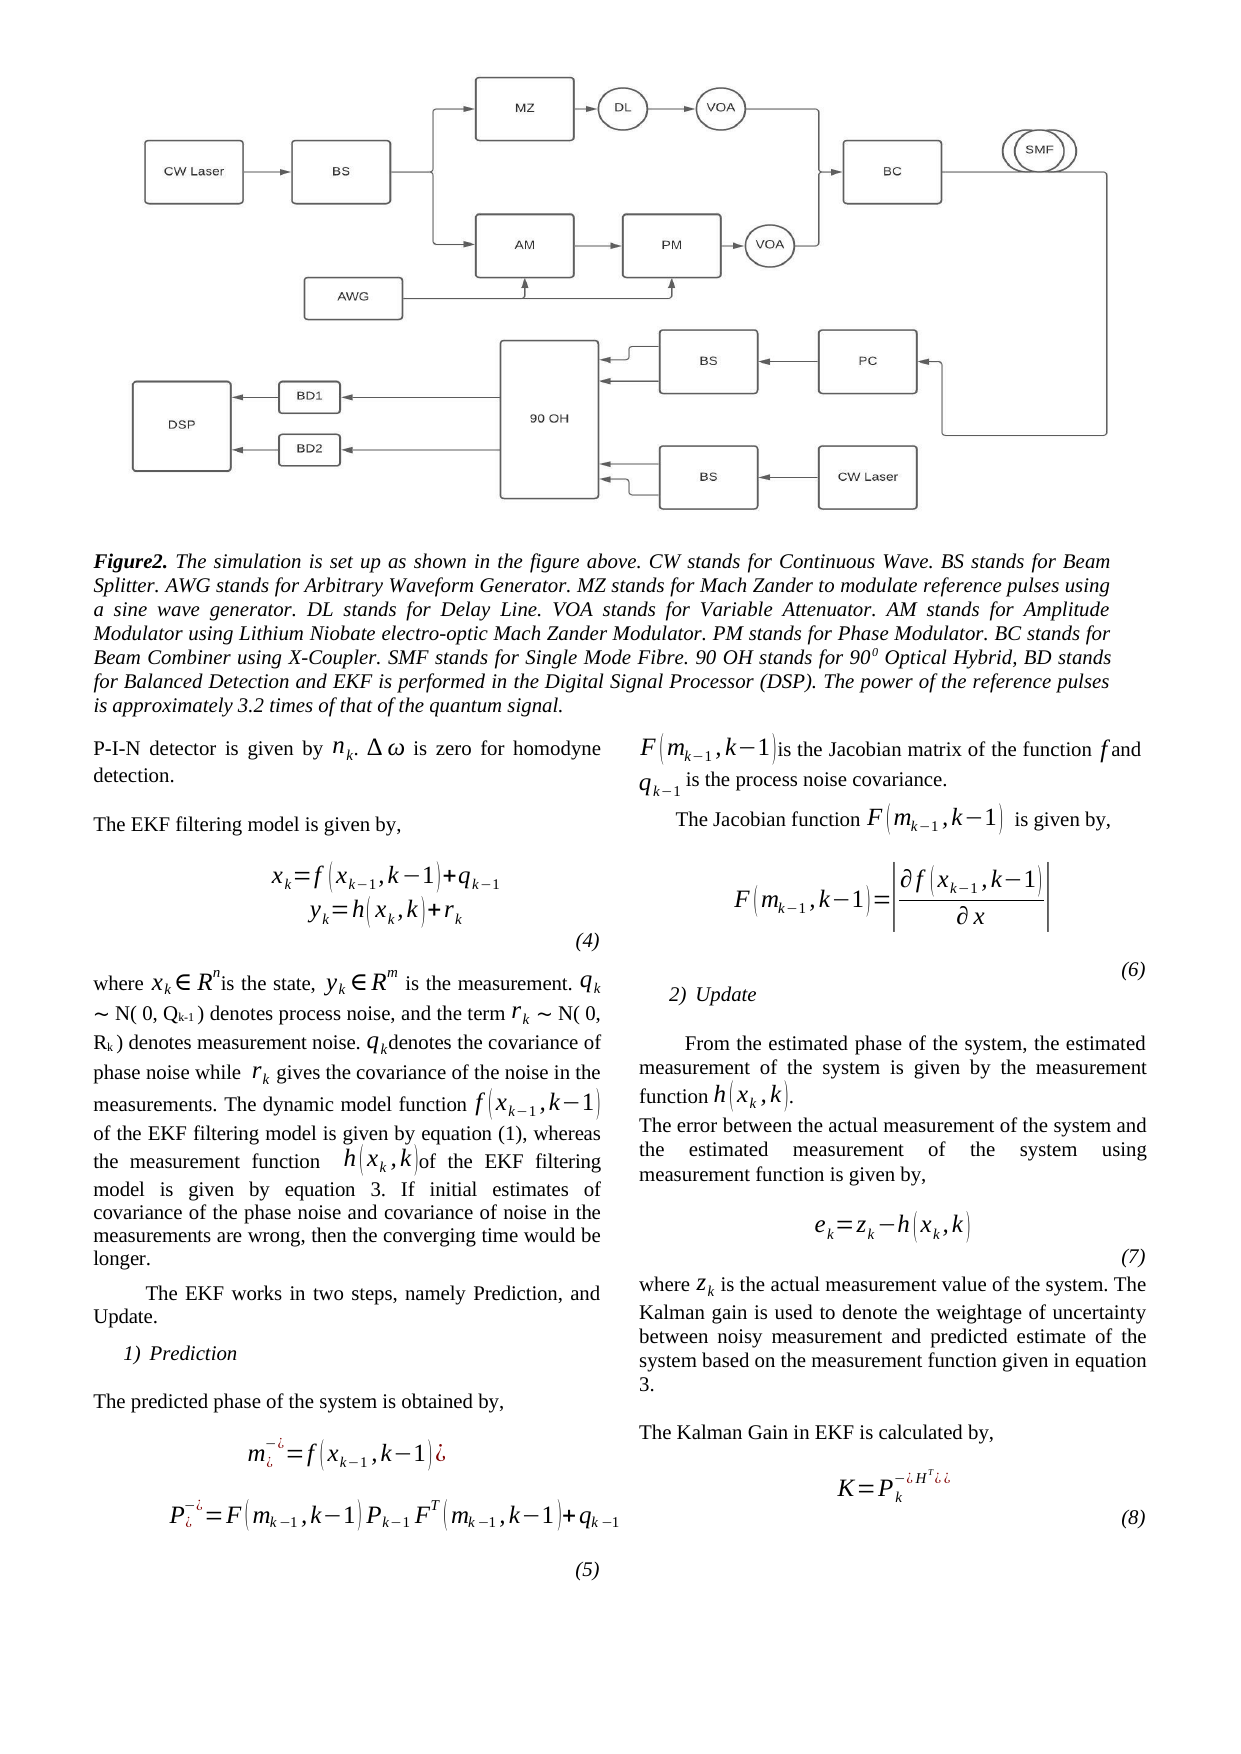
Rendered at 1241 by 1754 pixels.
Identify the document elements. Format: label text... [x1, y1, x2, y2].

text (7) [639, 1244, 1147, 1268]
text P-I-N detector is given by . is zero for homodyne detection. [93, 56, 601, 787]
text The Kalman Gain in EKF is calculated by, [639, 1420, 1147, 1444]
text (5) [93, 1557, 601, 1581]
picture [108, 56, 1131, 530]
text (6) [639, 957, 1147, 981]
text The Jacobian function is given by, [639, 802, 1147, 837]
text The predicted phase of the system is obtained by, [93, 1389, 601, 1413]
subtitle Prediction [93, 1340, 601, 1365]
text The EKF filtering model is given by, [93, 812, 601, 836]
subtitle Update [639, 981, 1147, 1006]
text where is the actual measurement value of the system. The Kalman gain is used to denote the weightage of uncertainty between noisy measurement and predicted estimate of the system based on the measurement function given in equation 3. [639, 1268, 1147, 1396]
text (8) [639, 1505, 1147, 1529]
text where is the state, is the measurement. ∼ N( 0, Qk-1 ) denotes process noise, and the term ∼ N( 0, Rk ) denotes measurement noise. denotes the covariance of phase noise while gives the covariance of the noise in the measurements. The dynamic model function of the EKF filtering model is given by equation (1), whereas the measurement function of the EKF filtering model is given by equation 3. If initial estimates of covariance of the phase noise and covariance of noise in the measurements are wrong, then the converging time would be longer. [93, 964, 601, 1270]
text From the estimated phase of the system, the estimated measurement of the system is given by the measurement function . [639, 1031, 1147, 1113]
text (4) [93, 929, 601, 952]
text The error between the actual measurement of the system and the estimated measurement of the system using measurement function is given by, [639, 1113, 1147, 1186]
text is the Jacobian matrix of the function and is the process noise covariance. [639, 56, 1147, 802]
text The EKF works in two steps, namely Prediction, and Update. [93, 1282, 601, 1328]
